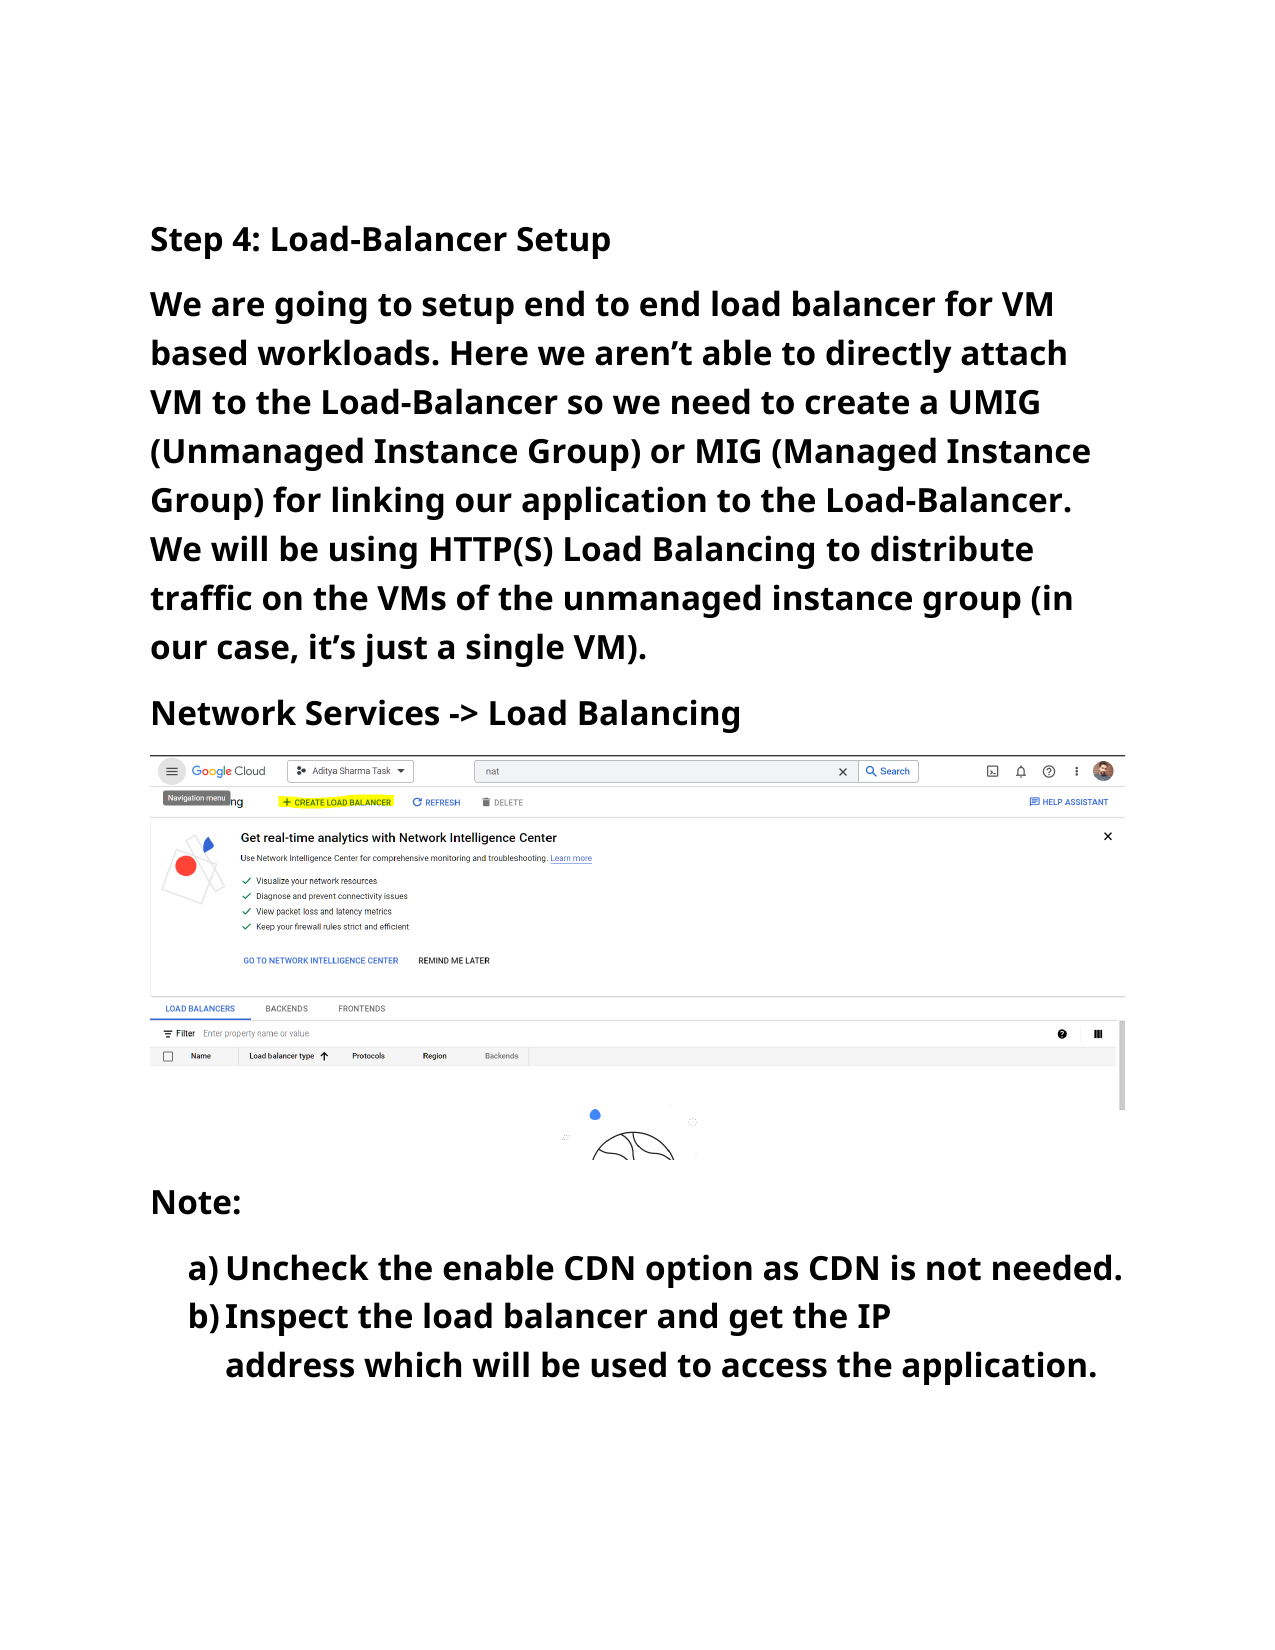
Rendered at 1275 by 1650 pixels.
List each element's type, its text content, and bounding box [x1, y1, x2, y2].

text We are going to setup end to end load balancer for VM based workloads. Here we aren’t able to directly attach VM to the Load-Balancer so we need to create a UMIG (Unmanaged Instance Group) or MIG (Managed Instance Group) for linking our application to the Load-Balancer. We will be using HTTP(S) Load Balancing to distribute traffic on the VMs of the unmanaged instance group (in our case, it’s just a single VM). [150, 281, 1125, 669]
list Inspect the load balancer and get the IP address which will be used to access the application. [187, 1293, 1125, 1388]
text Network Services -> Load Balancing [150, 689, 1125, 735]
text Step 4: Load-Balancer Setup [150, 216, 1125, 261]
list Uncheck the enable CDN option as CDN is not needed. [187, 1244, 1125, 1290]
picture [150, 755, 1125, 1160]
text Note: [150, 1179, 1125, 1224]
